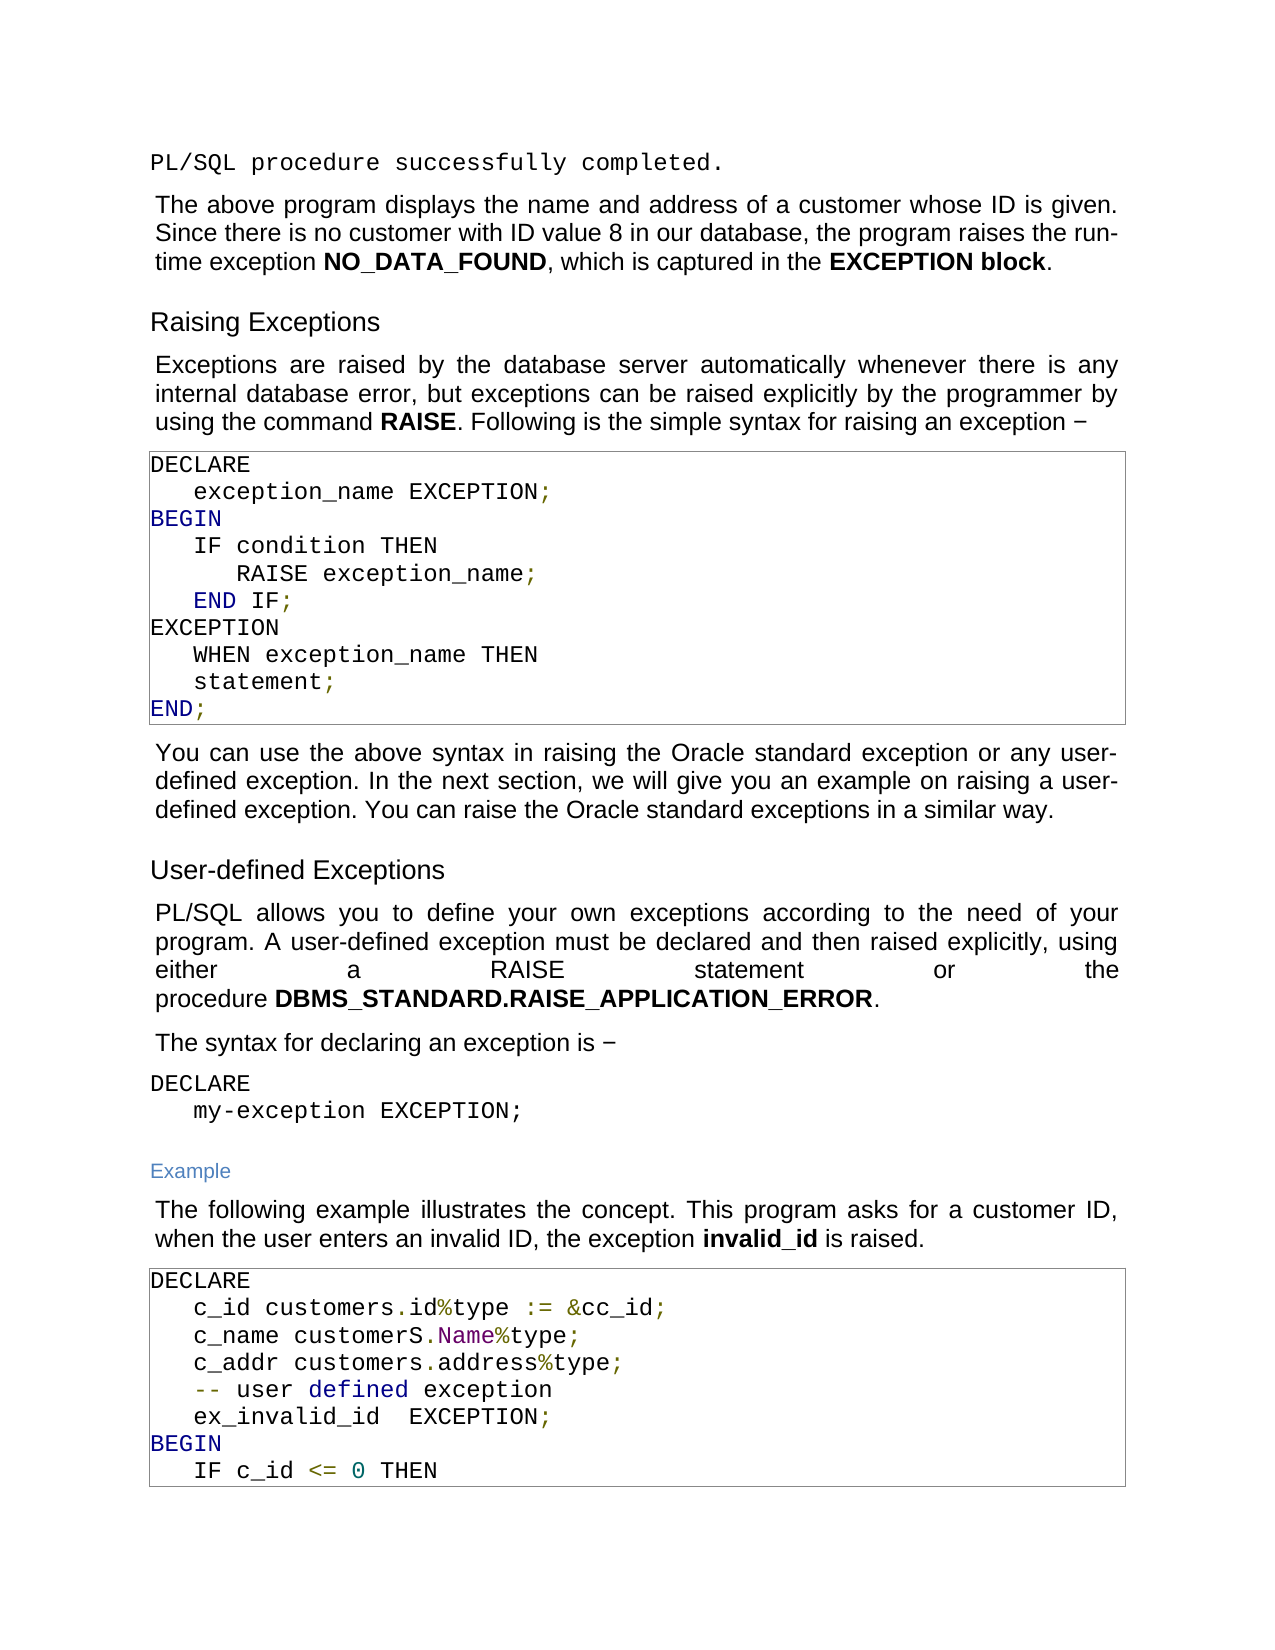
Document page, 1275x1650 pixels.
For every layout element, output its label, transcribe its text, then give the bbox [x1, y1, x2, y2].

text DECLARE [150, 452, 1125, 479]
subtitle User-defined Exceptions [150, 847, 1125, 885]
text DECLARE [150, 1269, 1125, 1296]
text PL/SQL procedure successfully completed. [150, 150, 1125, 177]
subtitle Raising Exceptions [150, 299, 1125, 337]
text BEGIN [150, 1432, 1125, 1458]
text statement; [150, 670, 1125, 696]
text DECLARE [150, 1072, 1125, 1099]
text c_name customerS.Name%type; [150, 1323, 1125, 1350]
text c_addr customers.address%type; [150, 1350, 1125, 1377]
text my-exception EXCEPTION; [150, 1099, 1125, 1126]
text EXCEPTION [150, 615, 1125, 642]
text The above program displays the name and address of a customer whose ID is given. Since there is no customer with ID value 8 in our database, the program raises the run-time exception NO_DATA_FOUND, which is captured in the EXCEPTION block. [155, 190, 1120, 276]
text IF condition THEN [150, 534, 1125, 561]
text IF c_id <= 0 THEN [150, 1458, 1125, 1486]
text Exceptions are raised by the database server automatically whenever there is any internal database error, but exceptions can be raised explicitly by the programmer by using the command RAISE. Following is the simple syntax for raising an exception − [155, 350, 1120, 436]
text RAISE exception_name; [150, 561, 1125, 588]
text You can use the above syntax in raising the Oracle standard exception or any user-defined exception. In the next section, we will give you an example on raising a user-defined exception. You can raise the Oracle standard exceptions in a similar way. [155, 738, 1120, 824]
text END IF; [150, 588, 1125, 615]
subtitle Example [150, 1149, 1125, 1183]
text -- user defined exception [150, 1377, 1125, 1404]
text PL/SQL allows you to define your own exceptions according to the need of your program. A user-defined exception must be declared and then raised explicitly, using either a RAISE statement or the procedure DBMS_STANDARD.RAISE_APPLICATION_ERROR. [155, 898, 1120, 1013]
text The following example illustrates the concept. This program asks for a customer ID, when the user enters an invalid ID, the exception invalid_id is raised. [155, 1195, 1120, 1253]
text The syntax for declaring an exception is − [155, 1028, 1120, 1057]
text WHEN exception_name THEN [150, 642, 1125, 670]
text BEGIN [150, 507, 1125, 534]
text exception_name EXCEPTION; [150, 479, 1125, 507]
text ex_invalid_id EXCEPTION; [150, 1404, 1125, 1432]
text END; [150, 696, 1125, 724]
text c_id customers.id%type := &cc_id; [150, 1296, 1125, 1323]
